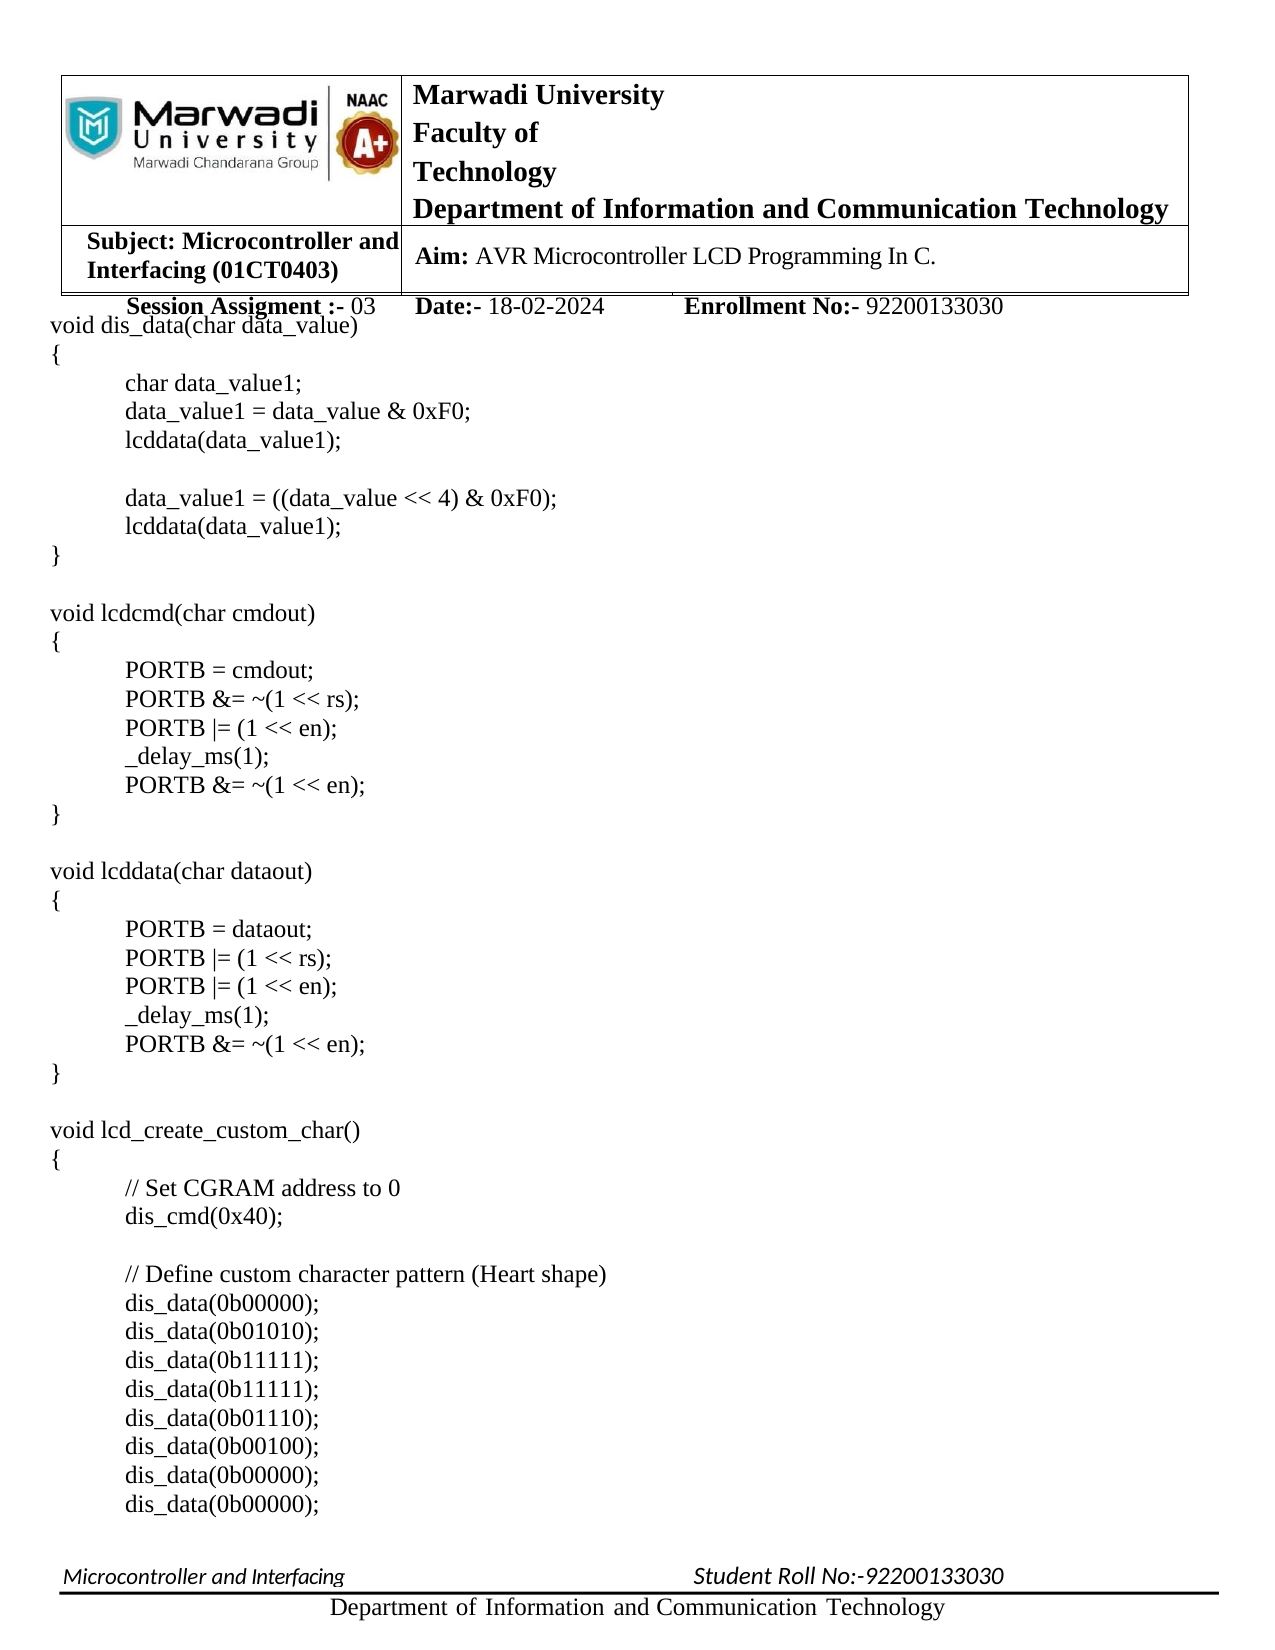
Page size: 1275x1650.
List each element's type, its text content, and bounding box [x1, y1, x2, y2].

text dis_data(0b00000); [50, 1460, 1221, 1489]
text data_value1 = data_value & 0xF0; [50, 396, 1221, 425]
text dis_data(0b00000); [50, 1489, 1221, 1518]
text PORTB &= ~(1 << en); [50, 1029, 1221, 1058]
text PORTB |= (1 << rs); [50, 943, 1221, 971]
picture [62, 82, 401, 183]
text lcddata(data_value1); [50, 425, 1221, 454]
text data_value1 = ((data_value << 4) & 0xF0); [50, 483, 1221, 511]
text _delay_ms(1); [50, 1000, 1221, 1029]
text dis_data(0b01010); [50, 1316, 1221, 1345]
text { [50, 885, 1221, 914]
text PORTB &= ~(1 << rs); [50, 684, 1221, 713]
text PORTB &= ~(1 << en); [50, 770, 1221, 799]
text void lcddata(char dataout) [50, 856, 1221, 885]
text dis_data(0b00000); [50, 1288, 1221, 1316]
text void dis_data(char data_value) [50, 310, 1221, 339]
text PORTB |= (1 << en); [50, 971, 1221, 1000]
text { [50, 339, 1221, 368]
text _delay_ms(1); [50, 741, 1221, 770]
text { [50, 1144, 1221, 1173]
text dis_data(0b00100); [50, 1431, 1221, 1460]
text } [50, 1058, 1221, 1086]
text // Set CGRAM address to 0 [50, 1173, 1221, 1201]
text PORTB = cmdout; [50, 655, 1221, 684]
text dis_cmd(0x40); [50, 1201, 1221, 1230]
text char data_value1; [50, 368, 1221, 396]
text } [50, 540, 1221, 569]
text } [50, 799, 1221, 828]
text dis_data(0b01110); [50, 1403, 1221, 1431]
text { [50, 626, 1221, 655]
text dis_data(0b11111); [50, 1374, 1221, 1403]
text lcddata(data_value1); [50, 511, 1221, 540]
text PORTB = dataout; [50, 914, 1221, 943]
text void lcd_create_custom_char() [50, 1115, 1221, 1144]
text PORTB |= (1 << en); [50, 713, 1221, 741]
text void lcdcmd(char cmdout) [50, 598, 1221, 626]
text dis_data(0b11111); [50, 1345, 1221, 1374]
text // Define custom character pattern (Heart shape) [50, 1259, 1221, 1288]
